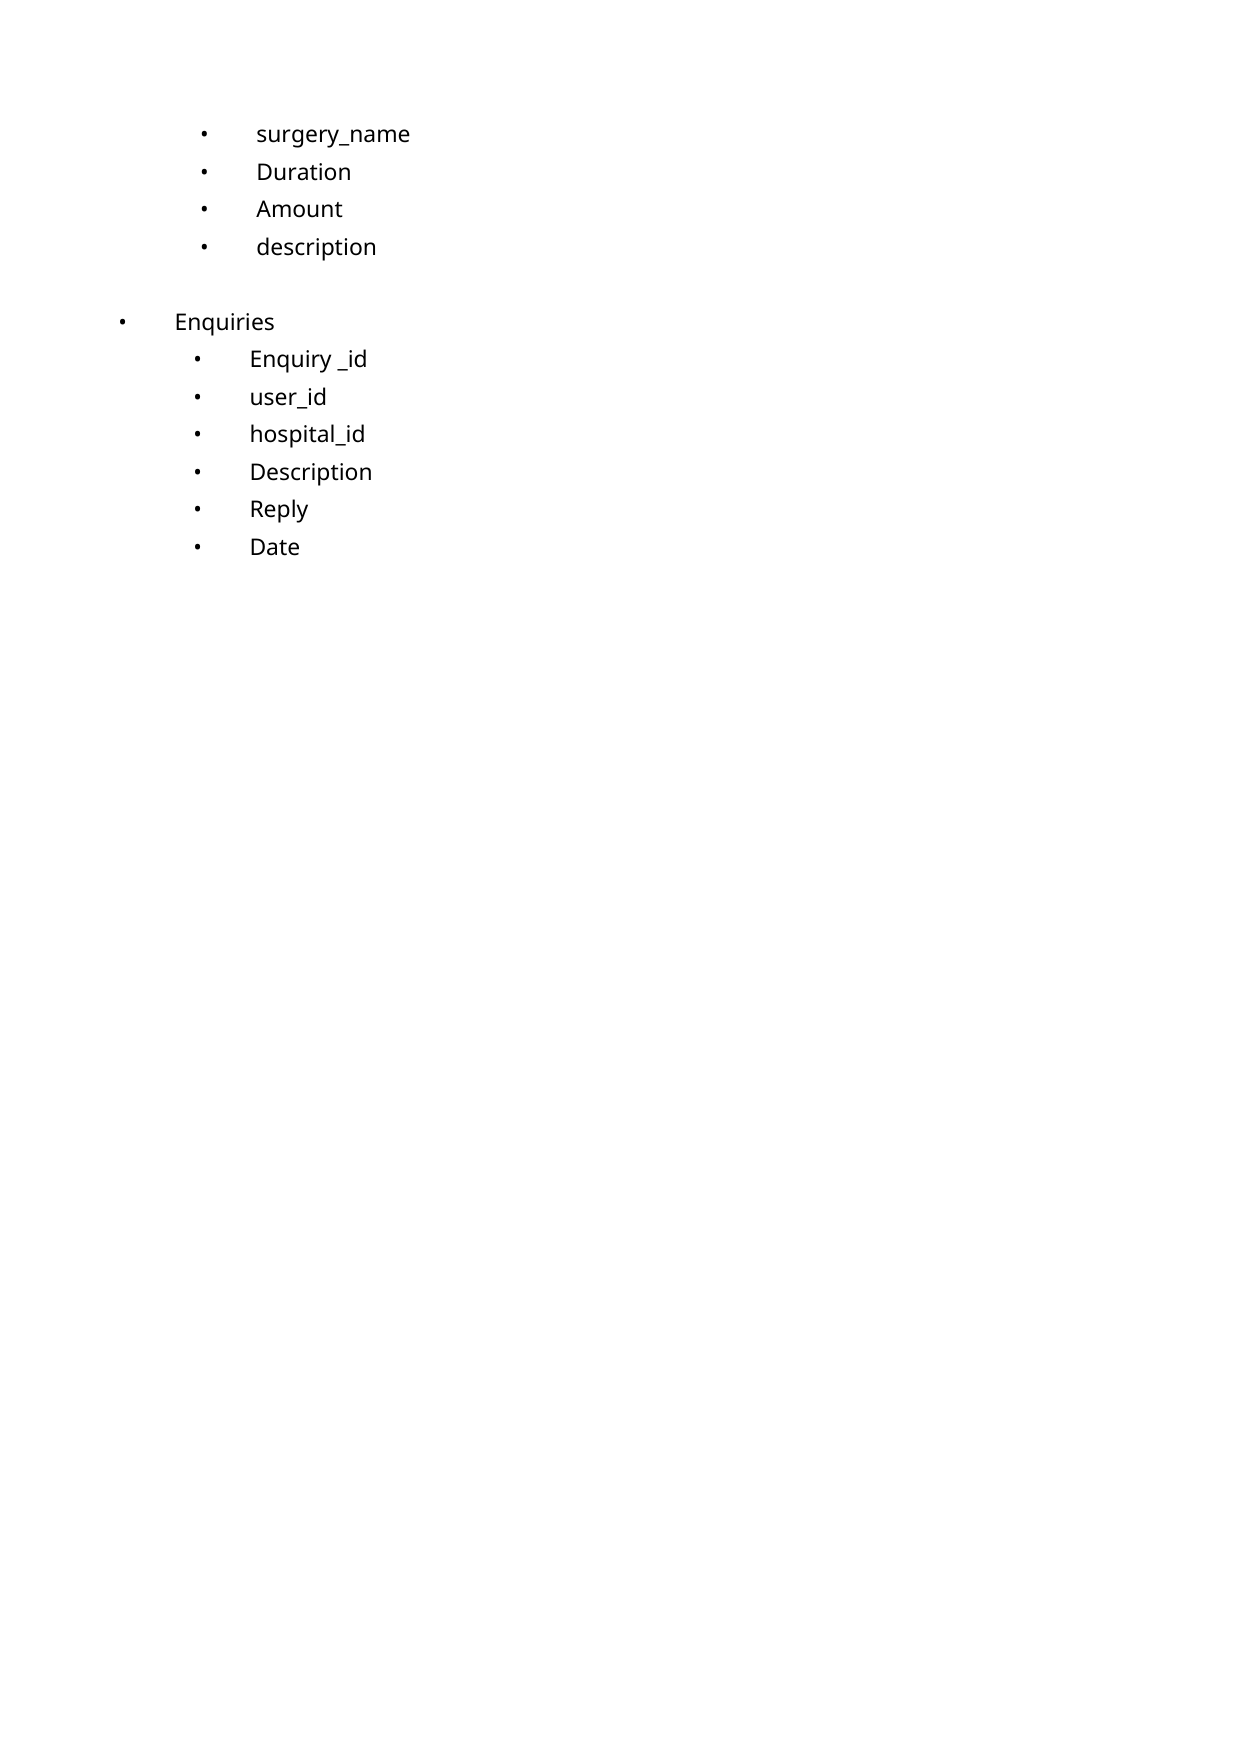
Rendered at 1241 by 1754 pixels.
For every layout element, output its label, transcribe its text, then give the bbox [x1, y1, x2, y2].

list Duration [200, 156, 1122, 187]
list Enquiries [118, 306, 1122, 337]
list Amount [200, 193, 1122, 224]
list hospital_id [193, 418, 1122, 449]
list Enquiry _id [193, 343, 1122, 374]
list surgery_name [200, 118, 1122, 149]
list Description [193, 456, 1122, 487]
list user_id [193, 381, 1122, 412]
list Reply [193, 493, 1122, 524]
list description [200, 231, 1122, 262]
list Date [193, 531, 1122, 562]
